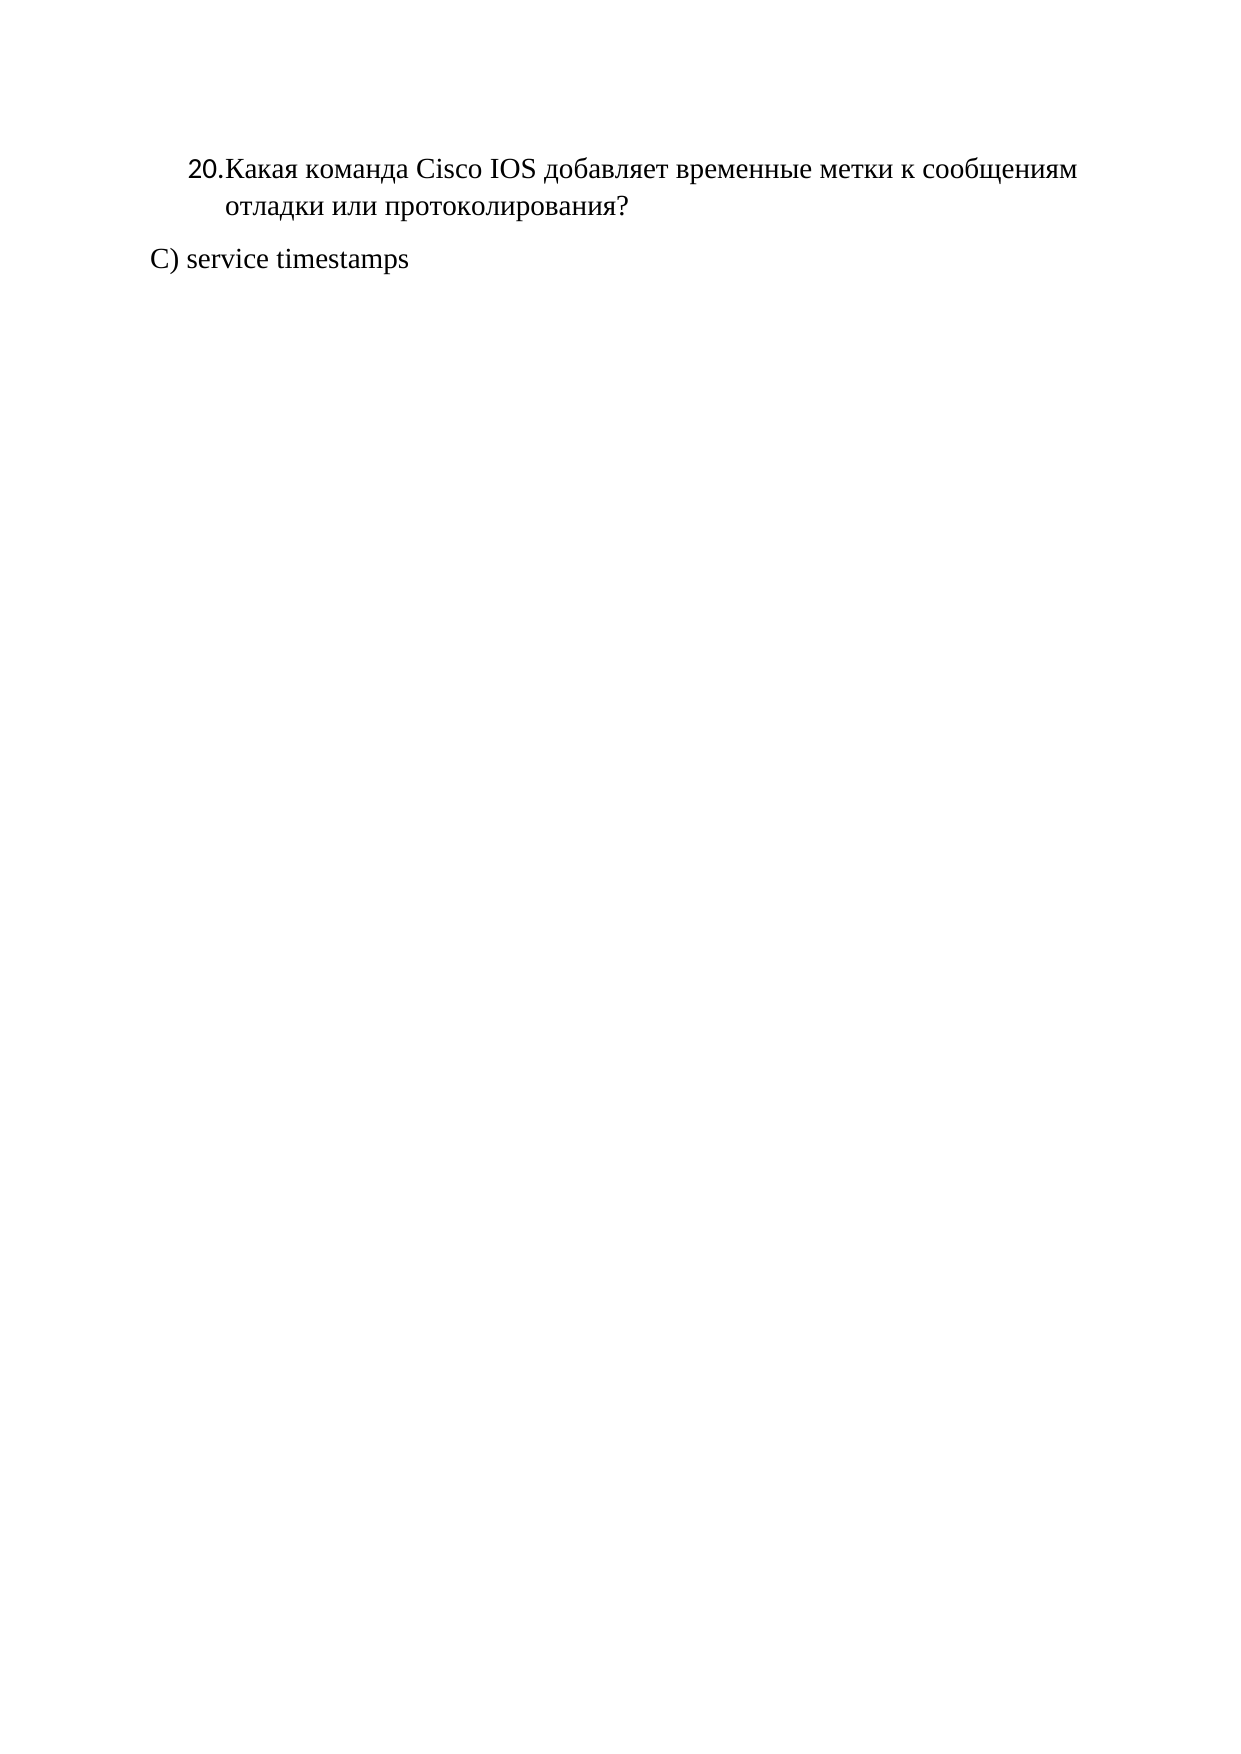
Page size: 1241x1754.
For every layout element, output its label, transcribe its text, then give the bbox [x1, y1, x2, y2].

list Какая команда Cisco IOS добавляет временные метки к сообщениям отладки или протоколирования? [187, 150, 1090, 222]
text C) service timestamps [150, 241, 1090, 274]
